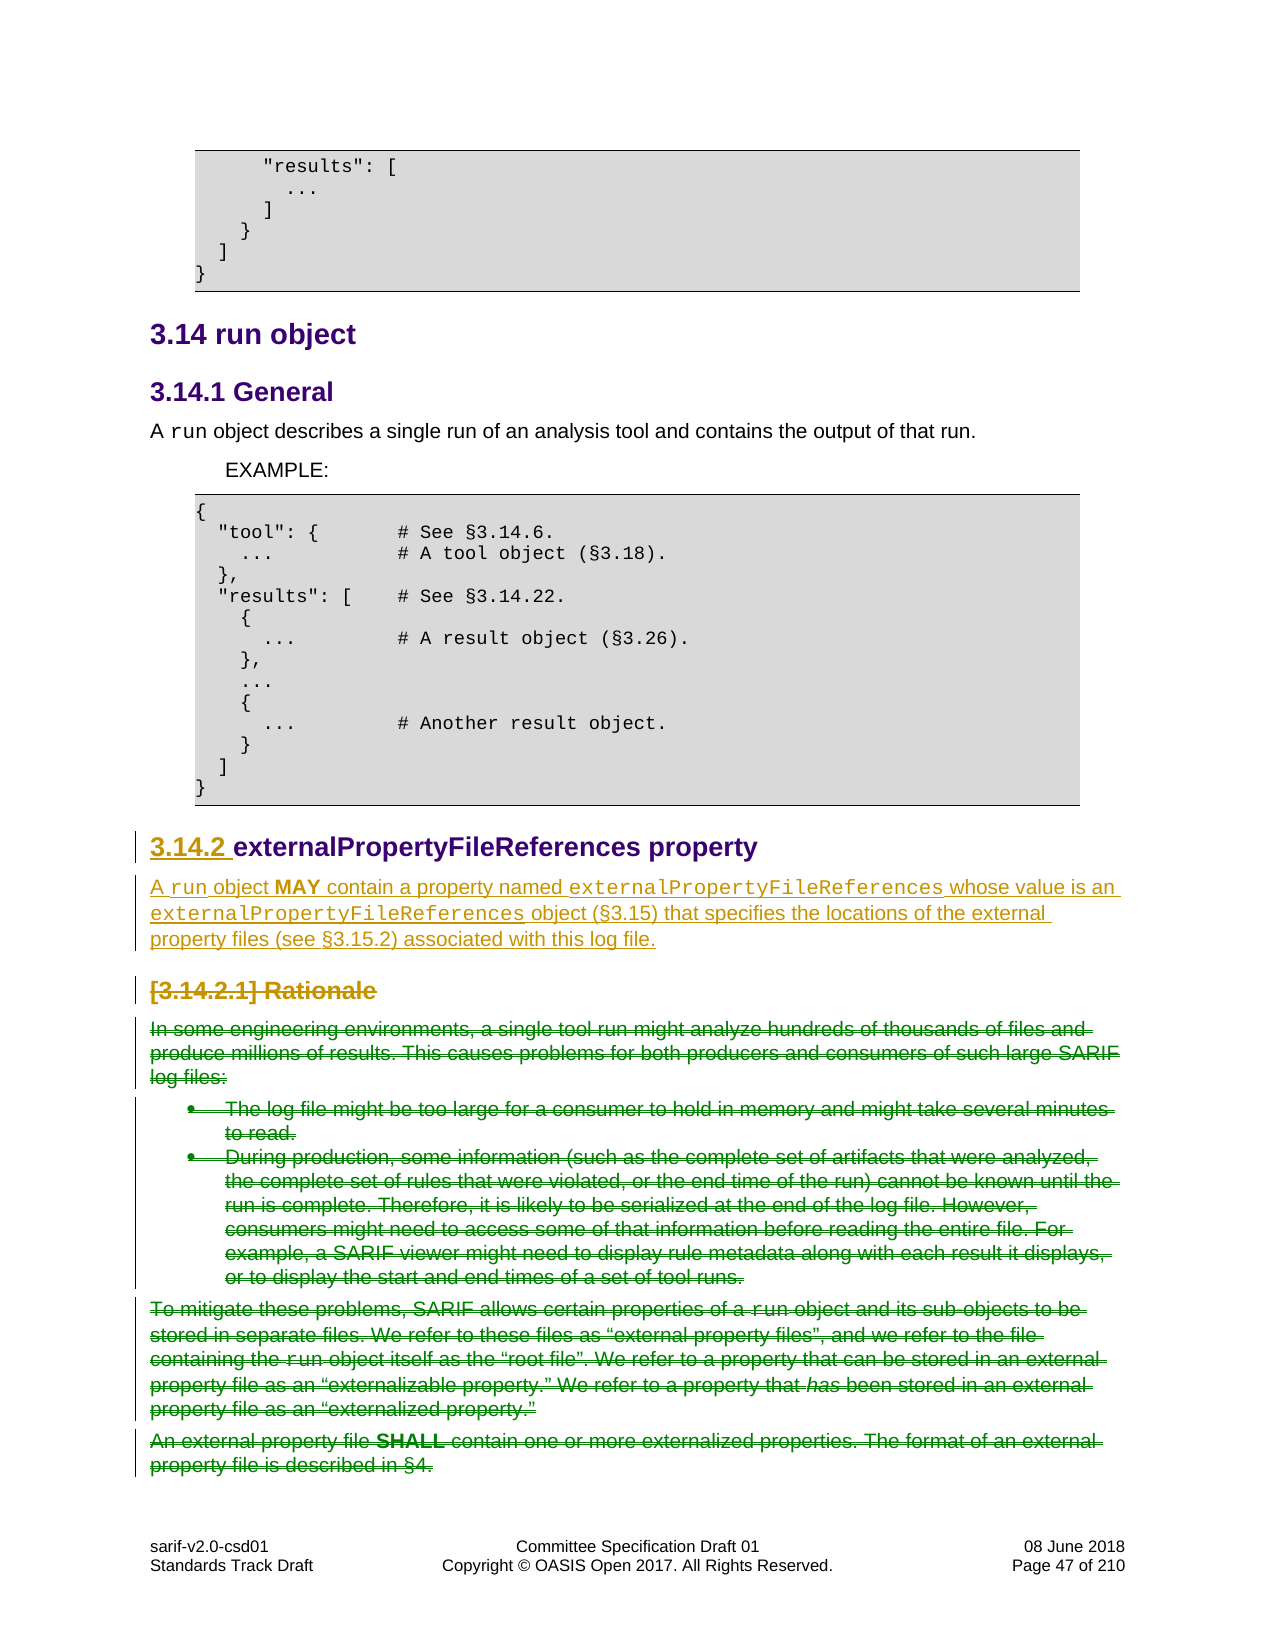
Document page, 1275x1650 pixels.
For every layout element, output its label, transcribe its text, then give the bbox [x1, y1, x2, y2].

subtitle General [150, 376, 1125, 407]
text "results": [ # See §3.14.22. [195, 579, 1080, 600]
subtitle externalPropertyFileReferences property [150, 831, 1125, 862]
text ] [195, 235, 1080, 256]
text ... # A result object (§3.25). [195, 622, 1080, 643]
text EXAMPLE: [225, 458, 1050, 482]
text A run object describes a single run of an analysis tool and contains the output of that run. [150, 419, 1125, 445]
text } [195, 214, 1080, 235]
text { [195, 685, 1080, 707]
text "tool": { # See §3.14.6. [195, 515, 1080, 537]
text ] [195, 749, 1080, 770]
text } [195, 256, 1080, 291]
text }, [195, 558, 1080, 579]
text { [195, 495, 1080, 515]
text ] [195, 192, 1080, 214]
text } [195, 770, 1080, 805]
text }, [195, 643, 1080, 664]
text ... # A tool object (§3.17). [195, 537, 1080, 558]
text } [195, 728, 1080, 749]
text ... [195, 664, 1080, 685]
text ... # Another result object. [195, 707, 1080, 728]
text { [195, 600, 1080, 622]
text "results": [ [195, 151, 1080, 171]
text ... [195, 171, 1080, 192]
subtitle run object [150, 317, 1125, 351]
